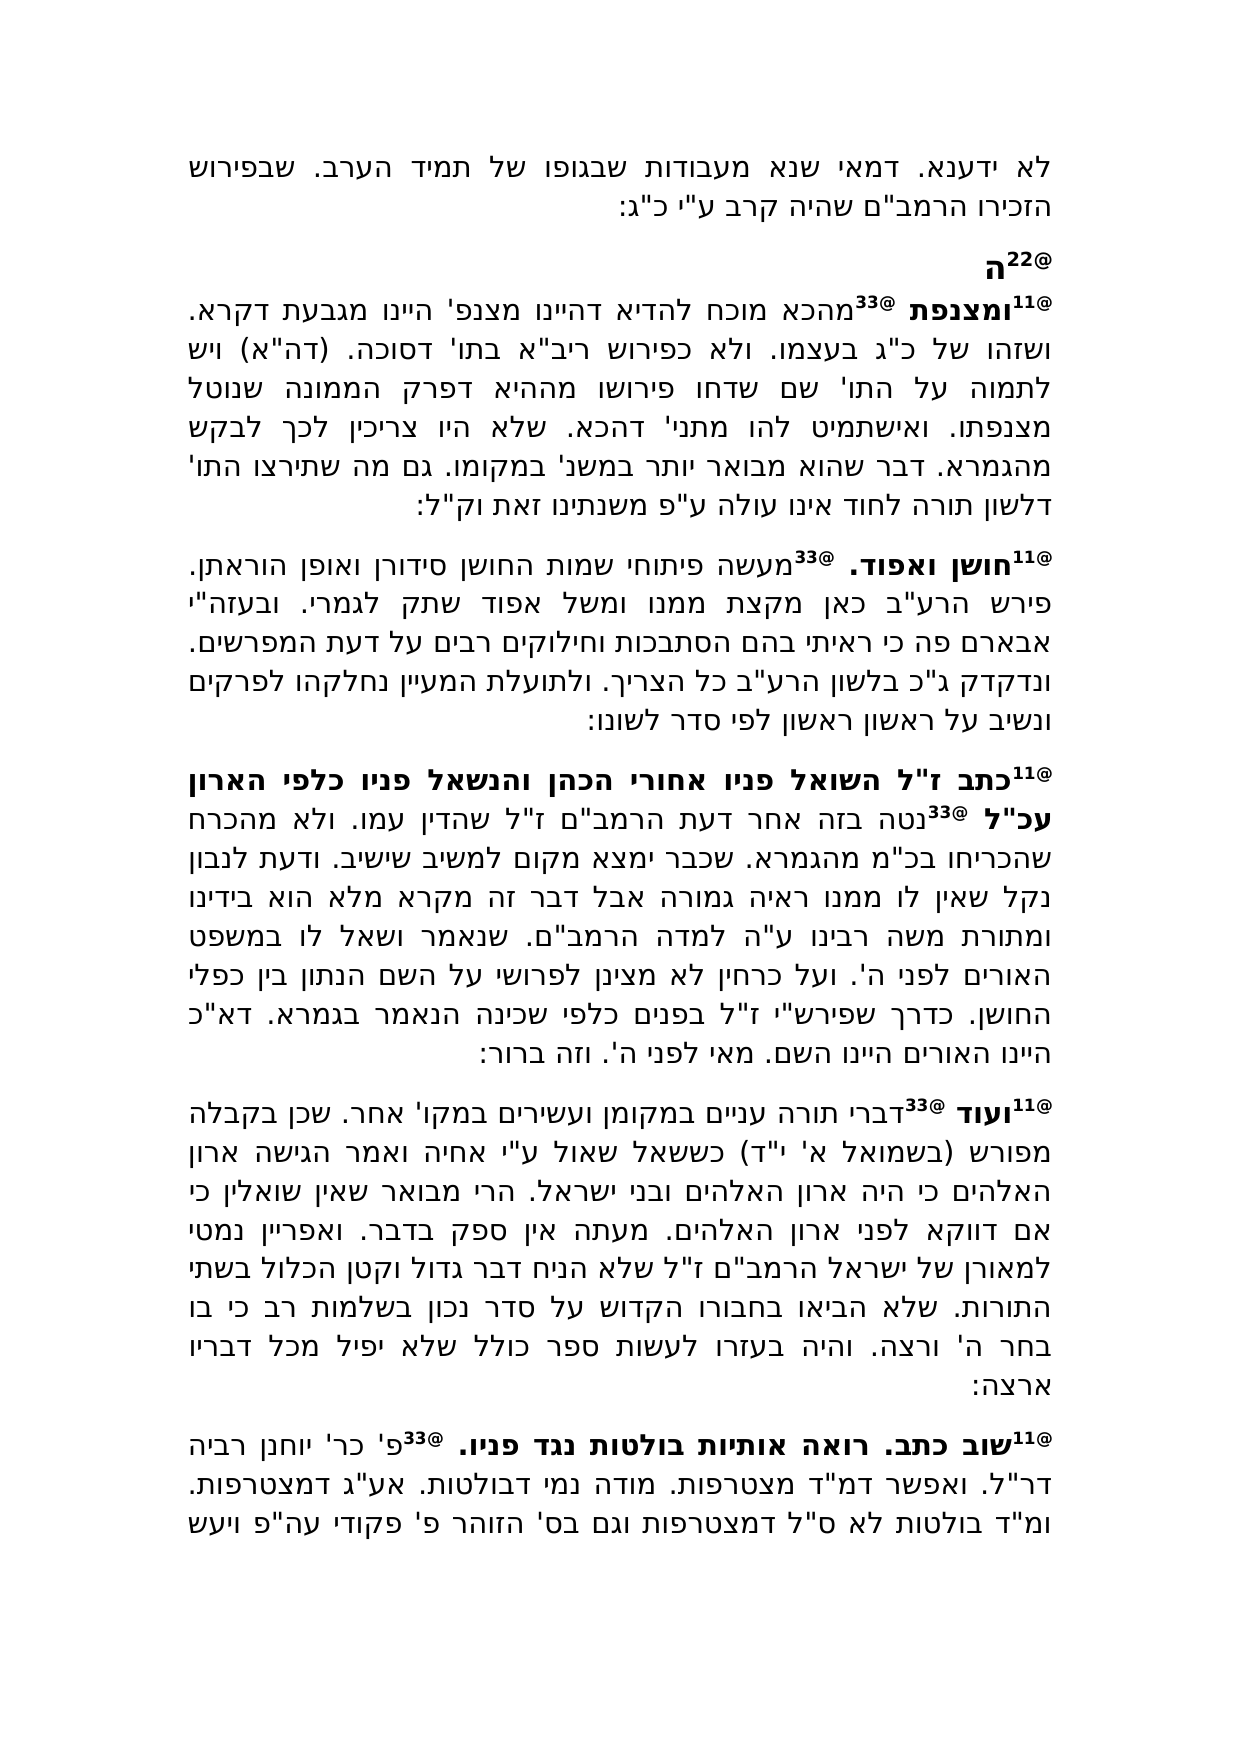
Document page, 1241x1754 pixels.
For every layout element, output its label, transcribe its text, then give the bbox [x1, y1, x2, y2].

subtitle @22ה [187, 249, 1053, 288]
text @11כתב ז"ל השואל פניו אחורי הכהן והנשאל פניו כלפי הארון עכ"ל @33נטה בזה אחר דעת הרמב"ם ז"ל שהדין עמו. ולא מהכרח שהכריחו בכ"מ מהגמרא. שכבר ימצא מקום למשיב שישיב. ודעת לנבון נקל שאין לו ממנו ראיה גמורה אבל דבר זה מקרא מלא הוא בידינו ומתורת משה רבינו ע"ה למדה הרמב"ם. שנאמר ושאל לו במשפט האורים לפני ה'. ועל כרחין לא מצינן לפרושי על השם הנתון בין כפלי החושן. כדרך שפירש"י ז"ל בפנים כלפי שכינה הנאמר בגמרא. דא"כ היינו האורים היינו השם. מאי לפני ה'. וזה ברור: [187, 763, 1053, 1070]
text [187, 150, 1053, 223]
text @11ומצנפת @33מהכא מוכח להדיא דהיינו מצנפ' היינו מגבעת דקרא. ושזהו של כ"ג בעצמו. ולא כפירוש ריב"א בתו' דסוכה. (דה"א) ויש לתמוה על התו' שם שדחו פירושו מההיא דפרק הממונה שנוטל מצנפתו. ואישתמיט להו מתני' דהכא. שלא היו צריכין לכך לבקש מהגמרא. דבר שהוא מבואר יותר במשנ' במקומו. גם מה שתירצו התו' דלשון תורה לחוד אינו עולה ע"פ משנתינו זאת וק"ל: [187, 293, 1053, 522]
text @11ועוד @33דברי תורה עניים במקומן ועשירים במקו' אחר. שכן בקבלה מפורש (בשמואל א' י"ד) כששאל שאול ע"י אחיה ואמר הגישה ארון האלהים כי היה ארון האלהים ובני ישראל. הרי מבואר שאין שואלין כי אם דווקא לפני ארון האלהים. מעתה אין ספק בדבר. ואפריין נמטי למאורן של ישראל הרמב"ם ז"ל שלא הניח דבר גדול וקטן הכלול בשתי התורות. שלא הביאו בחבורו הקדוש על סדר נכון בשלמות רב כי בו בחר ה' ורצה. והיה בעזרו לעשות ספר כולל שלא יפיל מכל דבריו ארצה: [187, 1096, 1053, 1403]
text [187, 1428, 1053, 1540]
text @11חושן ואפוד. @33מעשה פיתוחי שמות החושן סידורן ואופן הוראתן. פירש הרע"ב כאן מקצת ממנו ומשל אפוד שתק לגמרי. ובעזה"י אבארם פה כי ראיתי בהם הסתבכות וחילוקים רבים על דעת המפרשים. ונדקדק ג"כ בלשון הרע"ב כל הצריך. ולתועלת המעיין נחלקהו לפרקים ונשיב על ראשון ראשון לפי סדר לשונו: [187, 548, 1053, 738]
